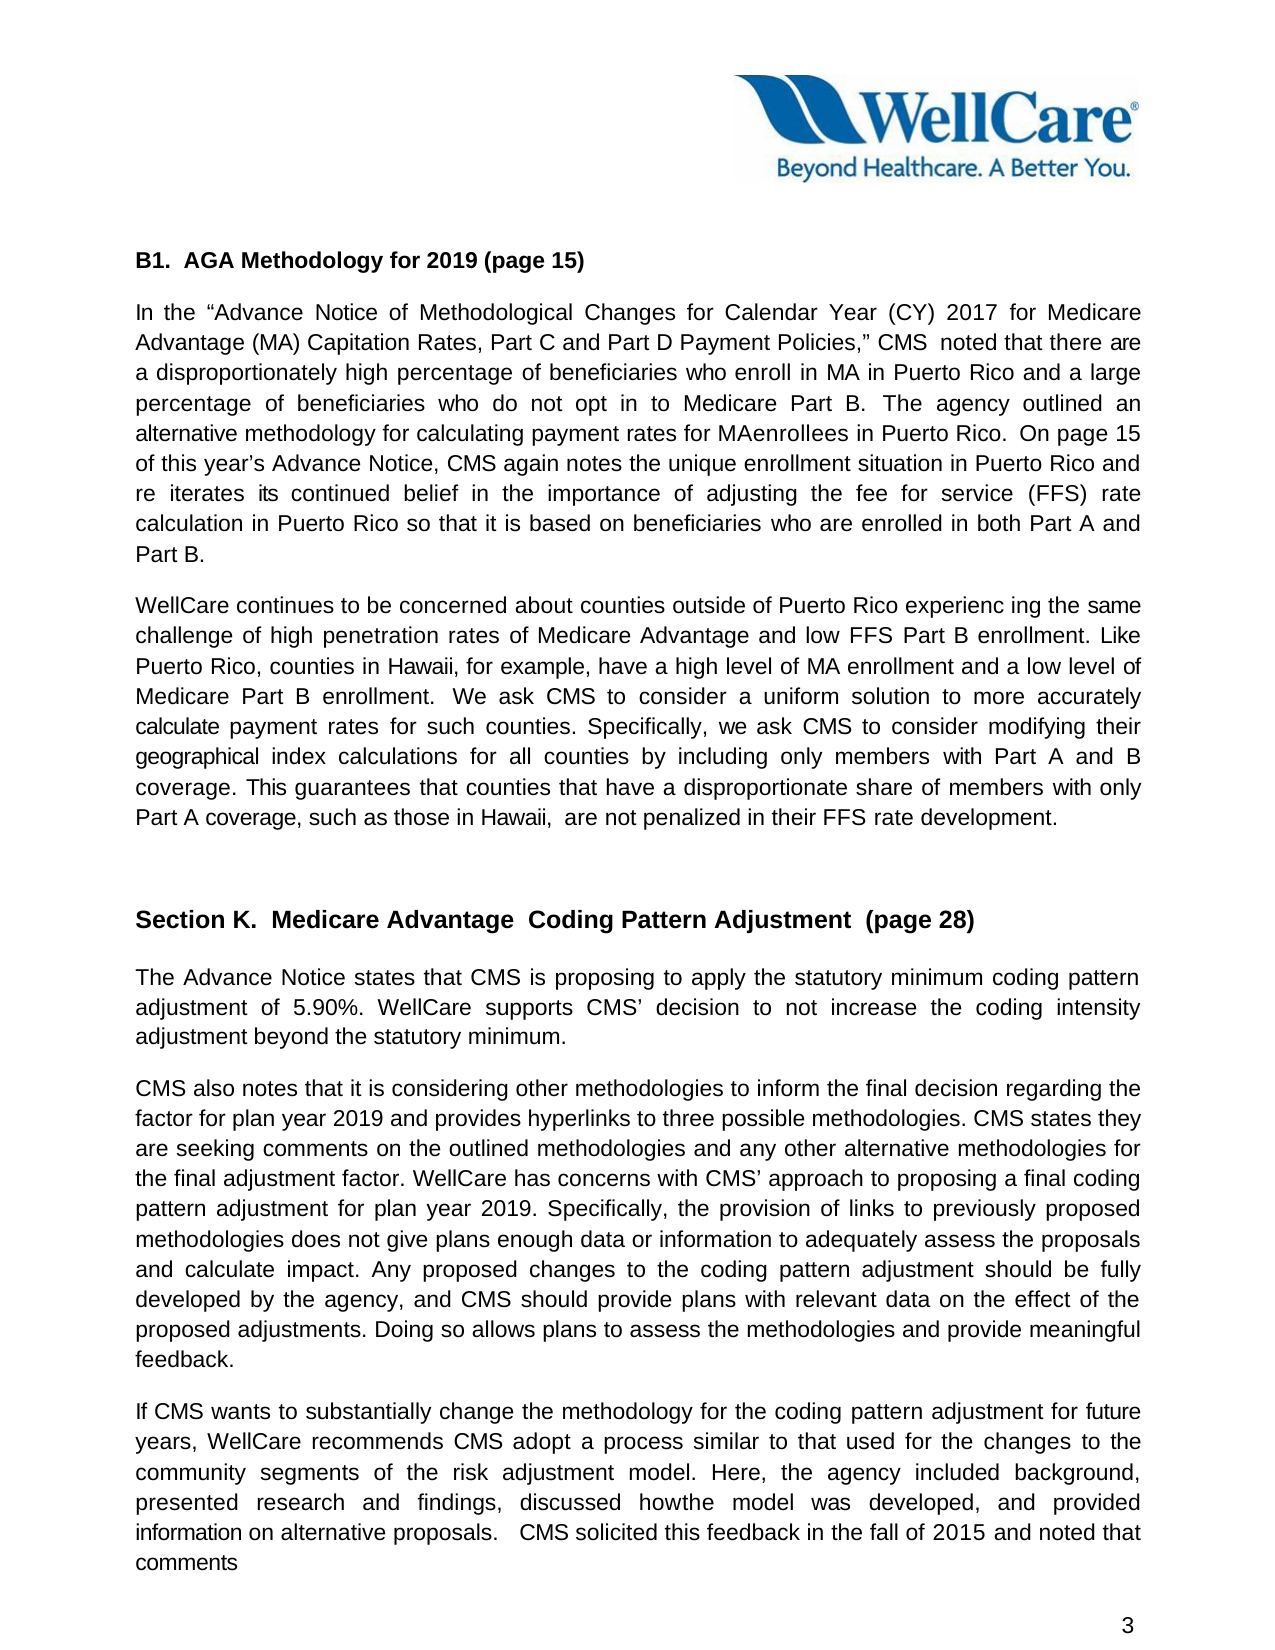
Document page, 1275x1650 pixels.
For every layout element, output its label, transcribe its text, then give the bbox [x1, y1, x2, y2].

text If CMS wants to substantially change the methodology for the coding pattern adjustment for future years, WellCare recommends CMS adopt a process similar to that used for the changes to the community segments of the risk adjustment model. Here, the agency included background, presented research and findings, discussed howthe model was developed, and provided information on alternative proposals. CMS solicited this feedback in the fall of 2015 and noted that comments [135, 1398, 1141, 1576]
subtitle Section K. Medicare Advantage Coding Pattern Adjustment (page 28) [135, 905, 1152, 934]
text In the “Advance Notice of Methodological Changes for Calendar Year (CY) 2017 for Medicare Advantage (MA) Capitation Rates, Part C and Part D Payment Policies,” CMS noted that there are a disproportionately high percentage of beneficiaries who enroll in MA in Puerto Rico and a large percentage of beneficiaries who do not opt in to Medicare Part B. The agency outlined an alternative methodology for calculating payment rates for MAenrollees in Puerto Rico. On page 15 of this year’s Advance Notice, CMS again notes the unique enrollment situation in Puerto Rico and re iterates its continued belief in the importance of adjusting the fee for service (FFS) rate calculation in Puerto Rico so that it is based on beneficiaries who are enrolled in both Part A and Part B. [135, 299, 1141, 567]
text WellCare continues to be concerned about counties outside of Puerto Rico experienc ing the same challenge of high penetration rates of Medicare Advantage and low FFS Part B enrollment. Like Puerto Rico, counties in Hawaii, for example, have a high level of MA enrollment and a low level of Medicare Part B enrollment. We ask CMS to consider a uniform solution to more accurately calculate payment rates for such counties. Specifically, we ask CMS to consider modifying their geographical index calculations for all counties by including only members with Part A and B coverage. This guarantees that counties that have a disproportionate share of members with only Part A coverage, such as those in Hawaii, are not penalized in their FFS rate development. [135, 592, 1141, 830]
text The Advance Notice states that CMS is proposing to apply the statutory minimum coding pattern adjustment of 5.90%. WellCare supports CMS’ decision to not increase the coding intensity adjustment beyond the statutory minimum. [135, 964, 1141, 1049]
text CMS also notes that it is considering other methodologies to inform the final decision regarding the factor for plan year 2019 and provides hyperlinks to three possible methodologies. CMS states they are seeking comments on the outlined methodologies and any other alternative methodologies for the final adjustment factor. WellCare has concerns with CMS’ approach to proposing a final coding pattern adjustment for plan year 2019. Specifically, the provision of links to previously proposed methodologies does not give plans enough data or information to adequately assess the proposals and calculate impact. Any proposed changes to the coding pattern adjustment should be fully developed by the agency, and CMS should provide plans with relevant data on the effect of the proposed adjustments. Doing so allows plans to assess the methodologies and provide meaningful feedback. [135, 1074, 1142, 1373]
picture [733, 75, 1139, 183]
subtitle B1. AGA Methodology for 2019 (page 15) [135, 247, 1152, 273]
